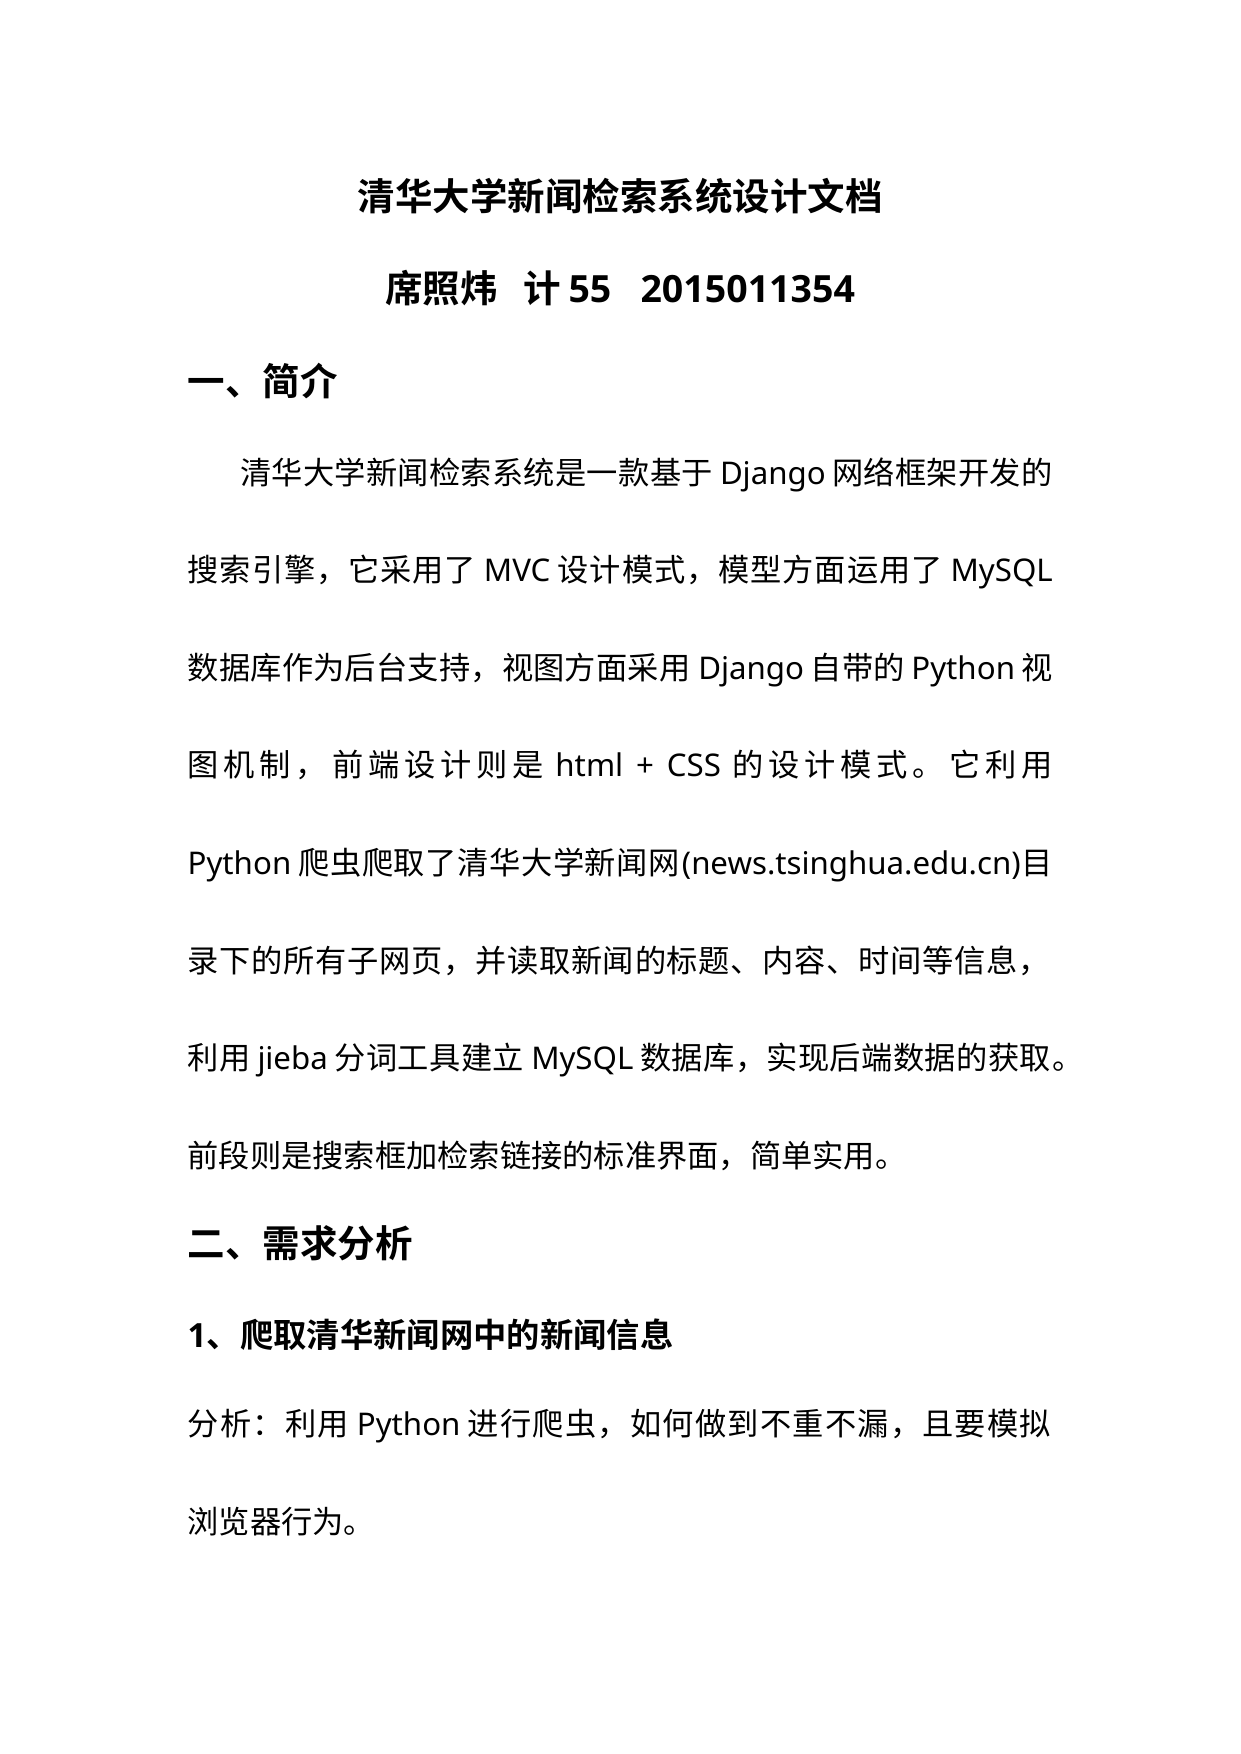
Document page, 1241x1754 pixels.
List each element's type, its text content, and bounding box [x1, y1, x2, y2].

text 1、爬取清华新闻网中的新闻信息 [187, 1301, 1053, 1366]
text 席照炜 计55 2015011354 [187, 254, 1053, 319]
text 分析：利用Python进行爬虫，如何做到不重不漏，且要模拟浏览器行为。 [187, 1390, 1053, 1552]
text 一、简介 [187, 346, 1053, 411]
text 清华大学新闻检索系统设计文档 [187, 162, 1053, 227]
text 清华大学新闻检索系统是一款基于Django网络框架开发的搜索引擎，它采用了MVC设计模式，模型方面运用了MySQL数据库作为后台支持，视图方面采用Django自带的Python视图机制，前端设计则是html + CSS的设计模式。它利用Python爬虫爬取了清华大学新闻网(news.tsinghua.edu.cn)目录下的所有子网页，并读取新闻的标题、内容、时间等信息，利用jieba分词工具建立MySQL数据库，实现后端数据的获取。前段则是搜索框加检索链接的标准界面，简单实用。 [187, 438, 1053, 1186]
text 二、需求分析 [187, 1208, 1053, 1273]
